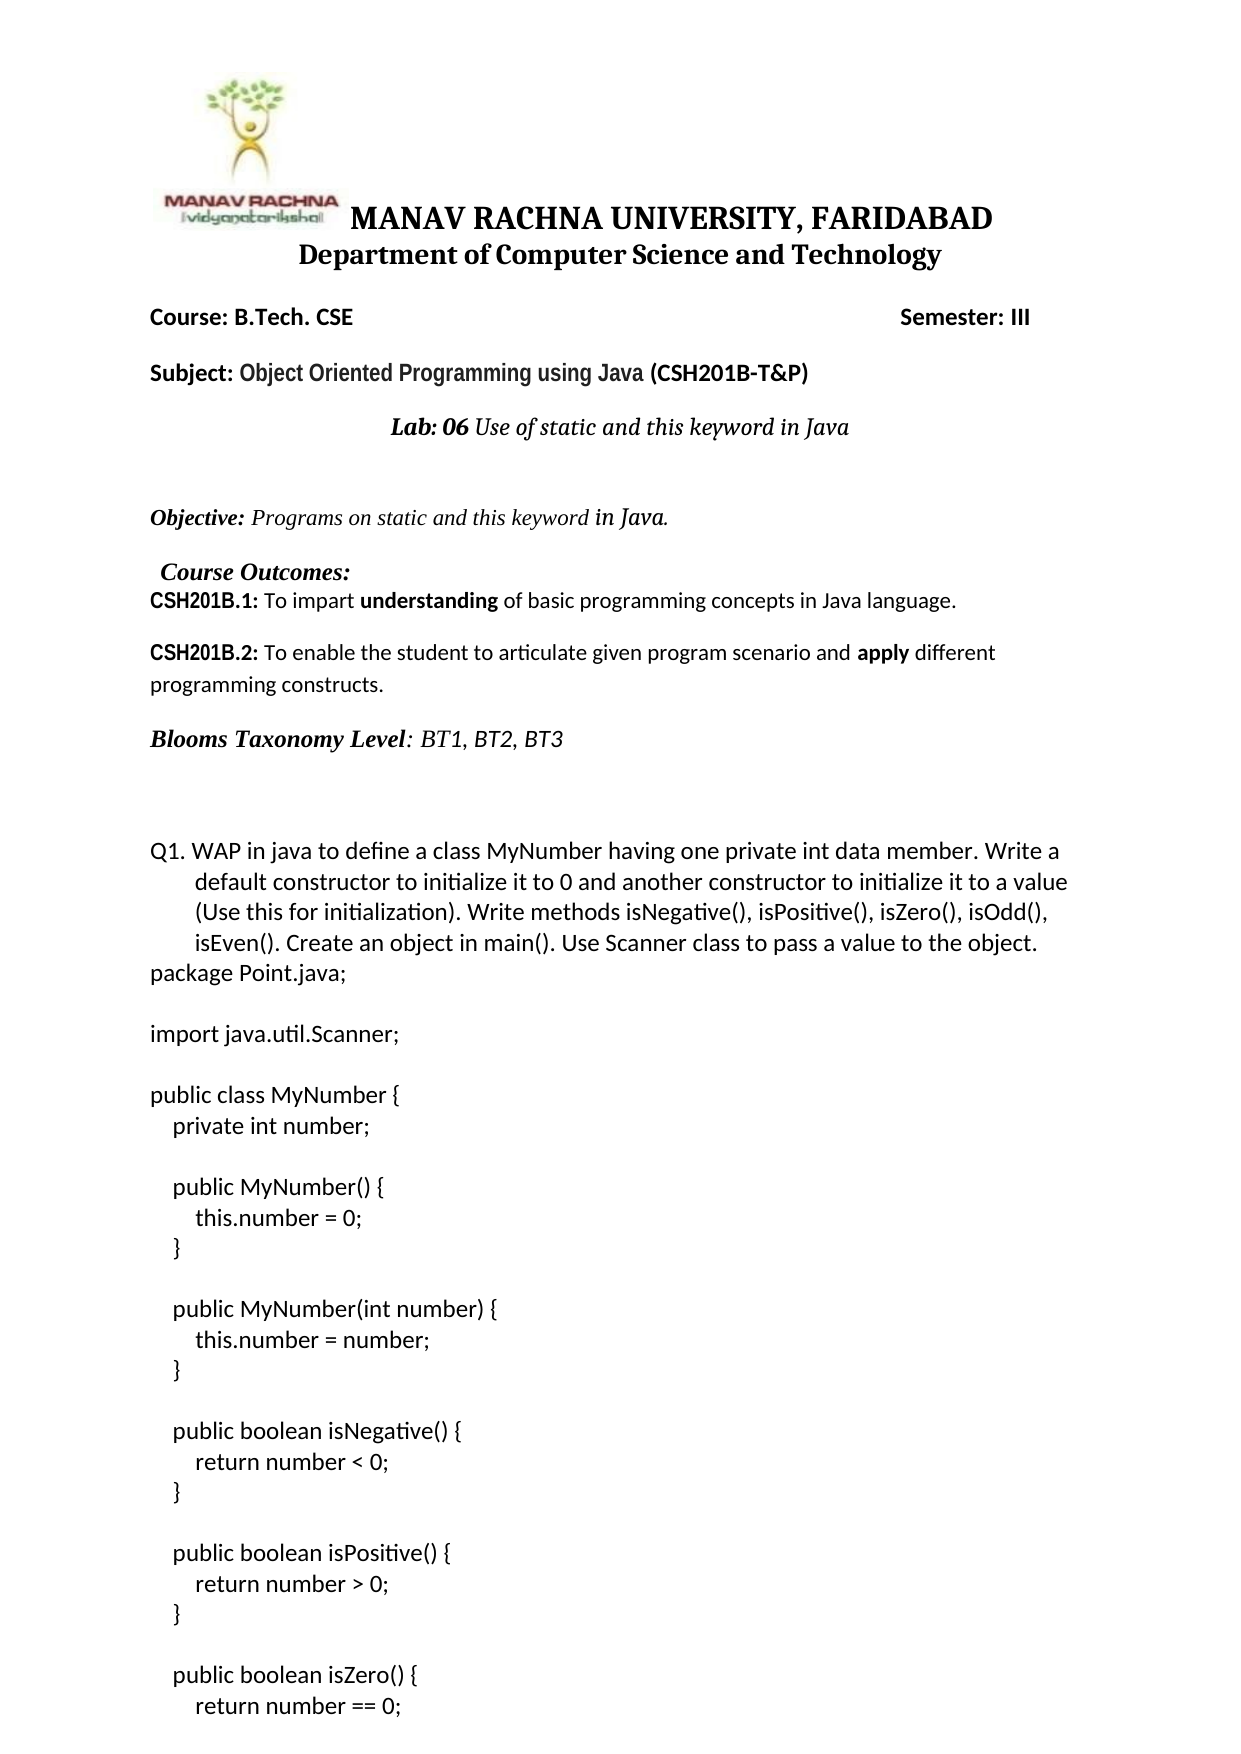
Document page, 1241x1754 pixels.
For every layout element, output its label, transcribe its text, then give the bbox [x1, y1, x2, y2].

text Q1. WAP in java to define a class MyNumber having one private int data member. Write a default constructor to initialize it to 0 and another constructor to initialize it to a value (Use this for initialization). Write methods isNegative(), isPositive(), isZero(), isOdd(), isEven(). Create an object in main(). Use Scanner class to pass a value to the object. [150, 835, 1071, 957]
text public boolean isNegative() { [150, 1415, 1071, 1446]
text private int number; [150, 1110, 1071, 1141]
text public boolean isPositive() { [150, 1537, 1071, 1568]
text MANAV RACHNA UNIVERSITY, FARIDABAD [350, 198, 1090, 237]
text public MyNumber() { [150, 1171, 1071, 1202]
text Course Outcomes: [160, 557, 1090, 585]
text } [150, 1354, 1071, 1385]
subtitle Course: B.Tech. CSE Semester: III [150, 301, 1090, 331]
text } [150, 1598, 1071, 1629]
text public MyNumber(int number) { [150, 1293, 1071, 1324]
text public class MyNumber { [150, 1079, 1071, 1110]
text } [150, 1232, 1071, 1263]
text package Point.java; [150, 957, 1071, 988]
text return number == 0; [150, 1690, 1071, 1721]
text Objective: Programs on static and this keyword in Java. [150, 503, 1090, 532]
text public boolean isZero() { [150, 1659, 1071, 1690]
text } [150, 1476, 1071, 1507]
text this.number = number; [150, 1324, 1071, 1354]
text this.number = 0; [150, 1202, 1071, 1232]
text return number > 0; [150, 1568, 1071, 1598]
text Blooms Taxonomy Level: BT1, BT2, BT3 [150, 723, 1090, 754]
text return number < 0; [150, 1446, 1071, 1476]
text CSH201B.1: To impart understanding of basic programming concepts in Java language. [150, 586, 1090, 614]
text Lab: 06 Use of static and this keyword in Java [288, 413, 953, 442]
text Subject: Object Oriented Programming using Java (CSH201B-T&P) [150, 357, 1090, 387]
text CSH201B.2: To enable the student to articulate given program scenario and apply different programming constructs. [150, 638, 998, 699]
text import java.util.Scanner; [150, 1018, 1071, 1049]
text Department of Computer Science and Technology [288, 237, 953, 271]
picture [153, 72, 349, 231]
